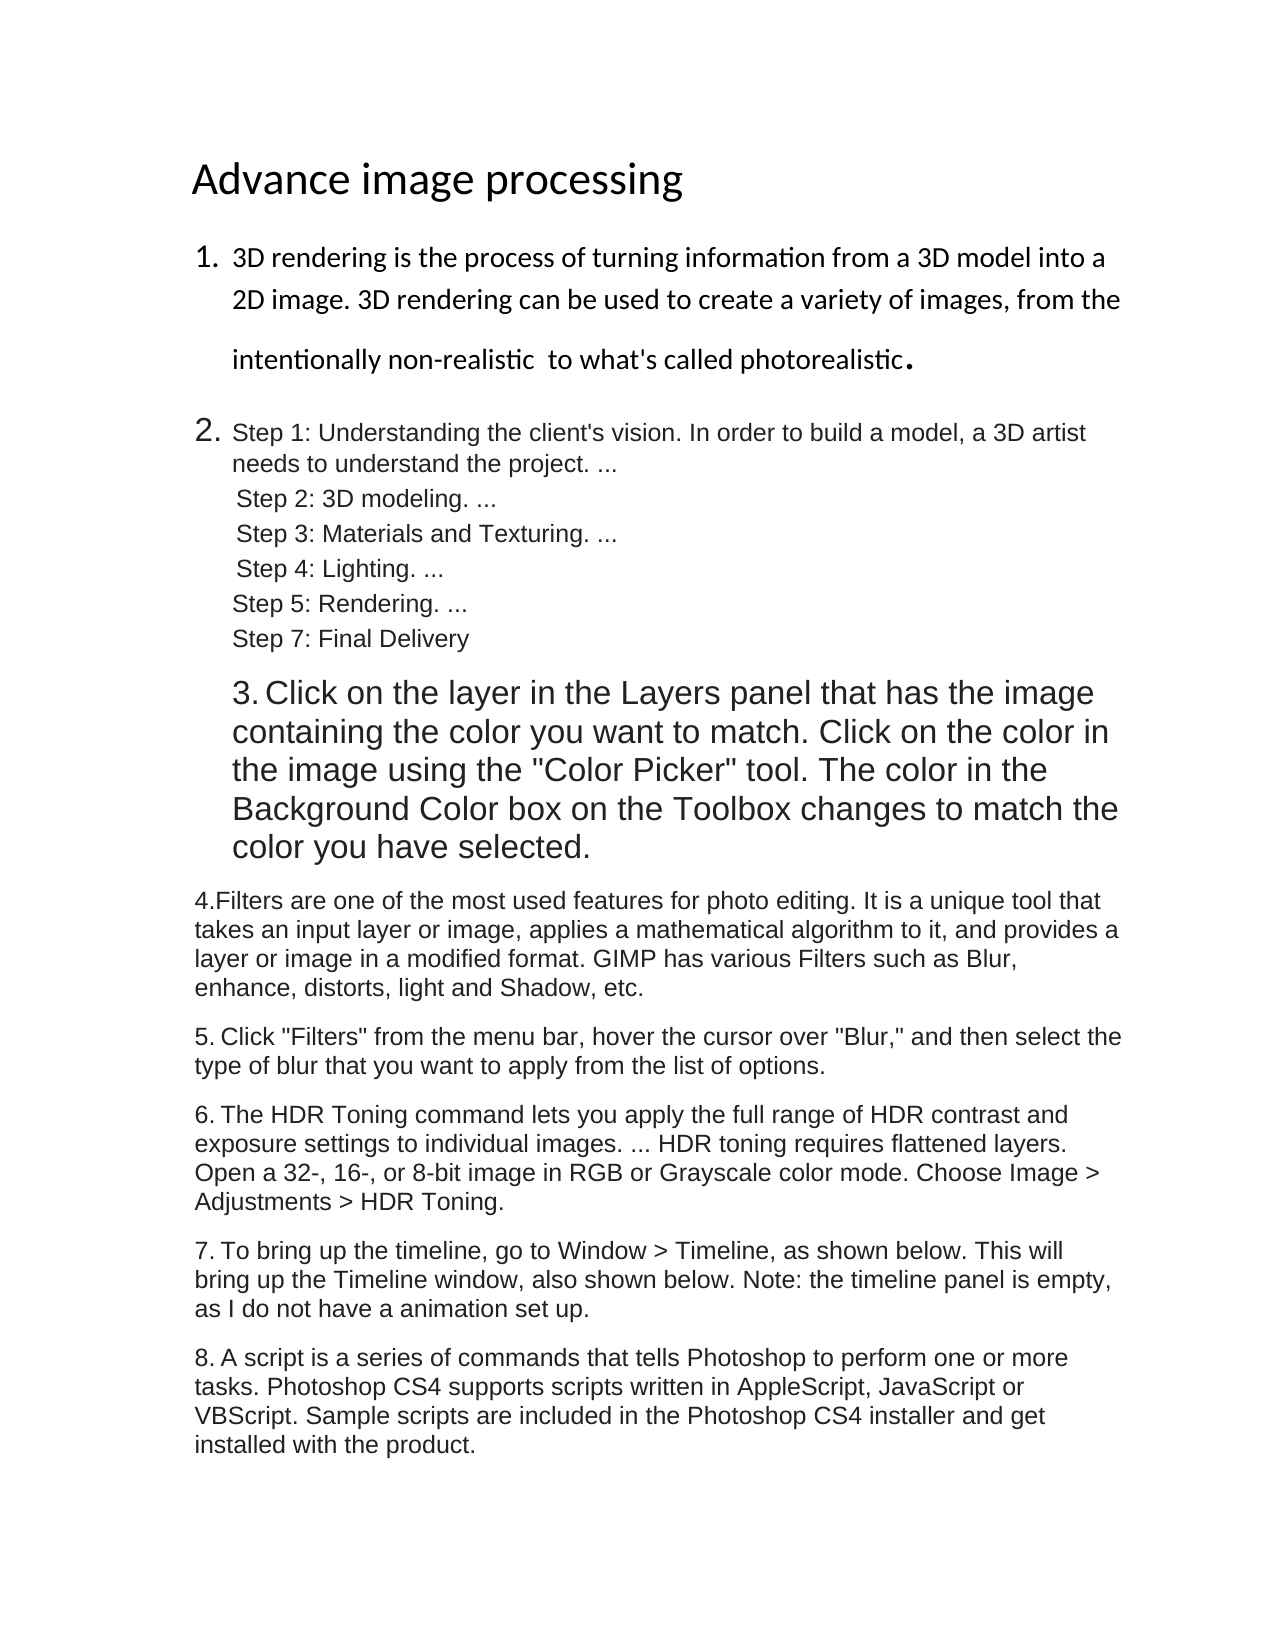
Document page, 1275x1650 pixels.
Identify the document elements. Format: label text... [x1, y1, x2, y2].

text 4.Filters are one of the most used features for photo editing. It is a unique tool that takes an input layer or image, applies a mathematical algorithm to it, and provides a layer or image in a modified format. GIMP has various Filters such as Blur, enhance, distorts, light and Shadow, etc. [194, 886, 1125, 1001]
text Step 4: Lighting. ... [194, 554, 1125, 582]
text 3. Click on the layer in the Layers panel that has the image containing the color you want to match. Click on the color in the image using the "Color Picker" tool. The color in the Background Color box on the Toolbox changes to match the color you have selected. [232, 673, 1125, 865]
text Step 2: 3D modeling. ... [194, 484, 1125, 512]
text 5. Click "Filters" from the menu bar, hover the cursor over "Blur," and then select the type of blur that you want to apply from the list of options. [194, 1022, 1125, 1079]
list Step 1: Understanding the client's vision. In order to build a model, a 3D artist needs to understand the project. ... [194, 410, 1125, 477]
text 7. To bring up the timeline, go to Window > Timeline, as shown below. This will bring up the Timeline window, also shown below. Note: the timeline panel is empty, as I do not have a animation set up. [194, 1236, 1125, 1322]
text Step 7: Final Delivery [232, 624, 1125, 652]
text 6. The HDR Toning command lets you apply the full range of HDR contrast and exposure settings to individual images. ... HDR toning requires flattened layers. Open a 32-, 16-, or 8-bit image in RGB or Grayscale color mode. Choose Image > Adjustments > HDR Toning. [194, 1100, 1125, 1215]
list 3D rendering is the process of turning information from a 3D model into a 2D image. 3D rendering can be used to create a variety of images, from the intentionally non-realistic to what's called photorealistic. [194, 235, 1125, 381]
text Advance image processing [150, 150, 1125, 206]
text Step 5: Rendering. ... [232, 589, 1125, 617]
text Step 3: Materials and Texturing. ... [194, 519, 1125, 547]
text 8. A script is a series of commands that tells Photoshop to perform one or more tasks. Photoshop CS4 supports scripts written in AppleScript, JavaScript or VBScript. Sample scripts are included in the Photoshop CS4 installer and get installed with the product. [194, 1343, 1125, 1458]
